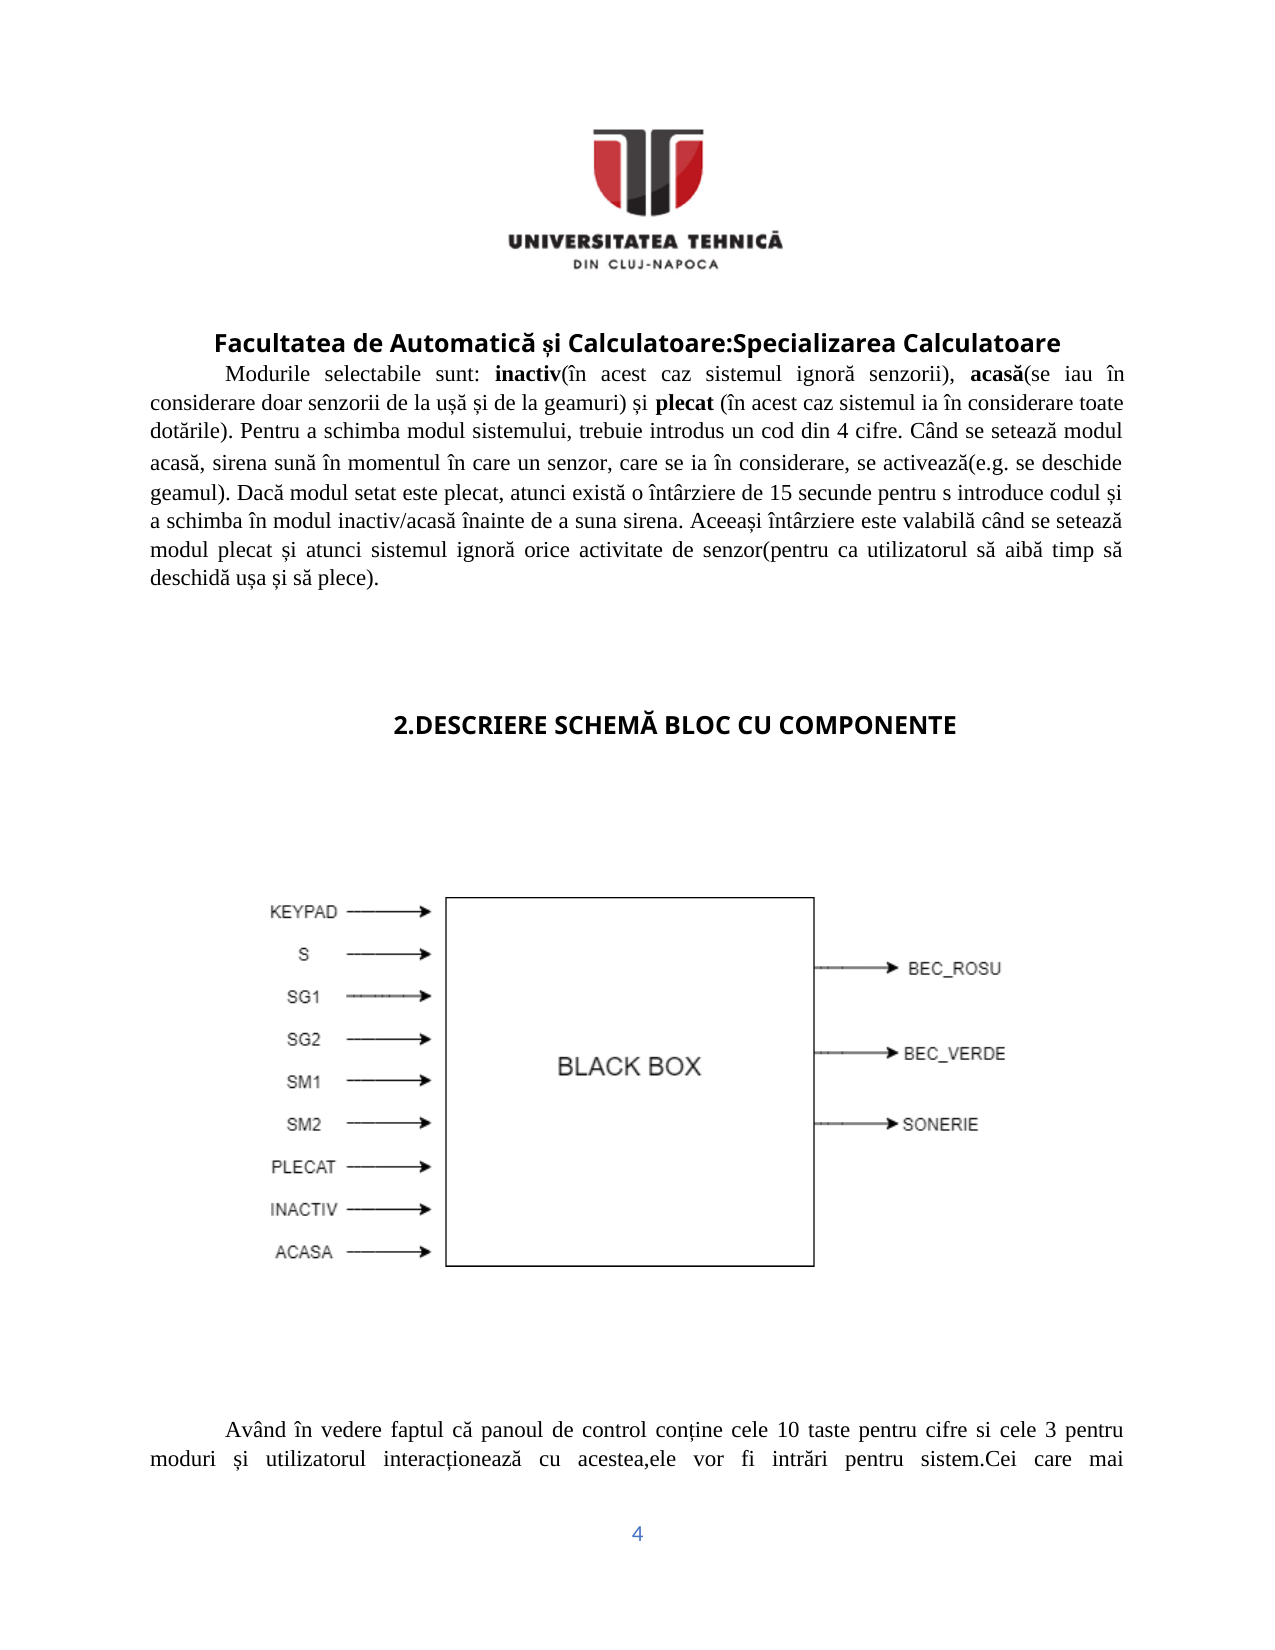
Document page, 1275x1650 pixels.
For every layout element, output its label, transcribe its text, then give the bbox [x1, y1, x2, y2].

text Modurile selectabile sunt: inactiv(în acest caz sistemul ignoră senzorii), acasă(se iau în considerare doar senzorii de la ușă și de la geamuri) și plecat (în acest caz sistemul ia în considerare toate dotările). Pentru a schimba modul sistemului, trebuie introdus un cod din 4 cifre. Când se setează modul acasă, sirena sună în momentul în care un senzor, care se ia în considerare, se activează(e.g. se deschide geamul). Dacă modul setat este plecat, atunci există o întârziere de 15 secunde pentru s introduce codul și a schimba în modul inactiv/acasă înainte de a suna sirena. Aceeași întârziere este valabilă când se setează modul plecat și atunci sistemul ignoră orice activitate de senzor(pentru ca utilizatorul să aibă timp să deschidă ușa și să plece). [150, 360, 1125, 591]
picture [270, 897, 1005, 1267]
text 2.DESCRIERE SCHEMĂ BLOC CU COMPONENTE [150, 707, 1125, 742]
picture [375, 75, 901, 327]
